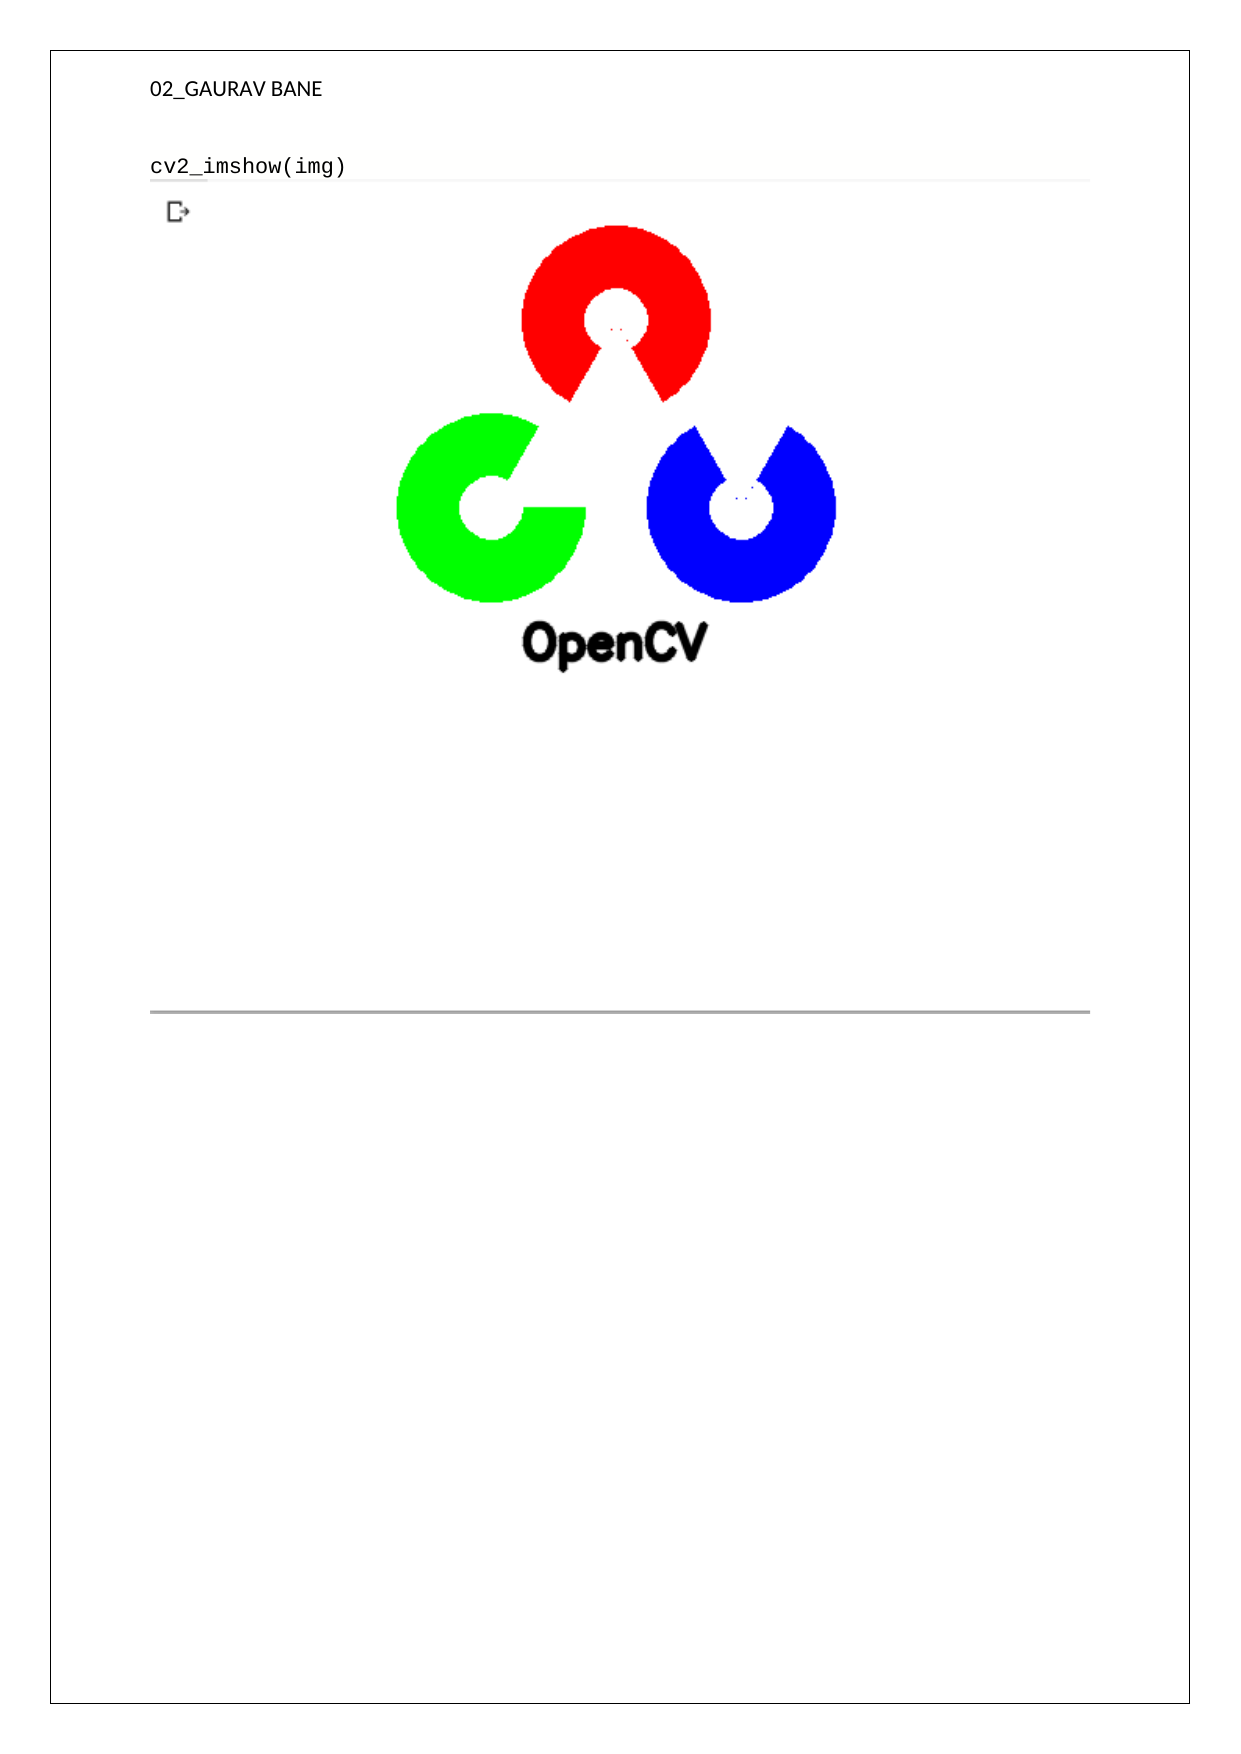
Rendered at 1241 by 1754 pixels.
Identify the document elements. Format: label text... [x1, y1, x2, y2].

text cv2_imshow(img) [150, 150, 1090, 179]
picture [150, 179, 1091, 1014]
